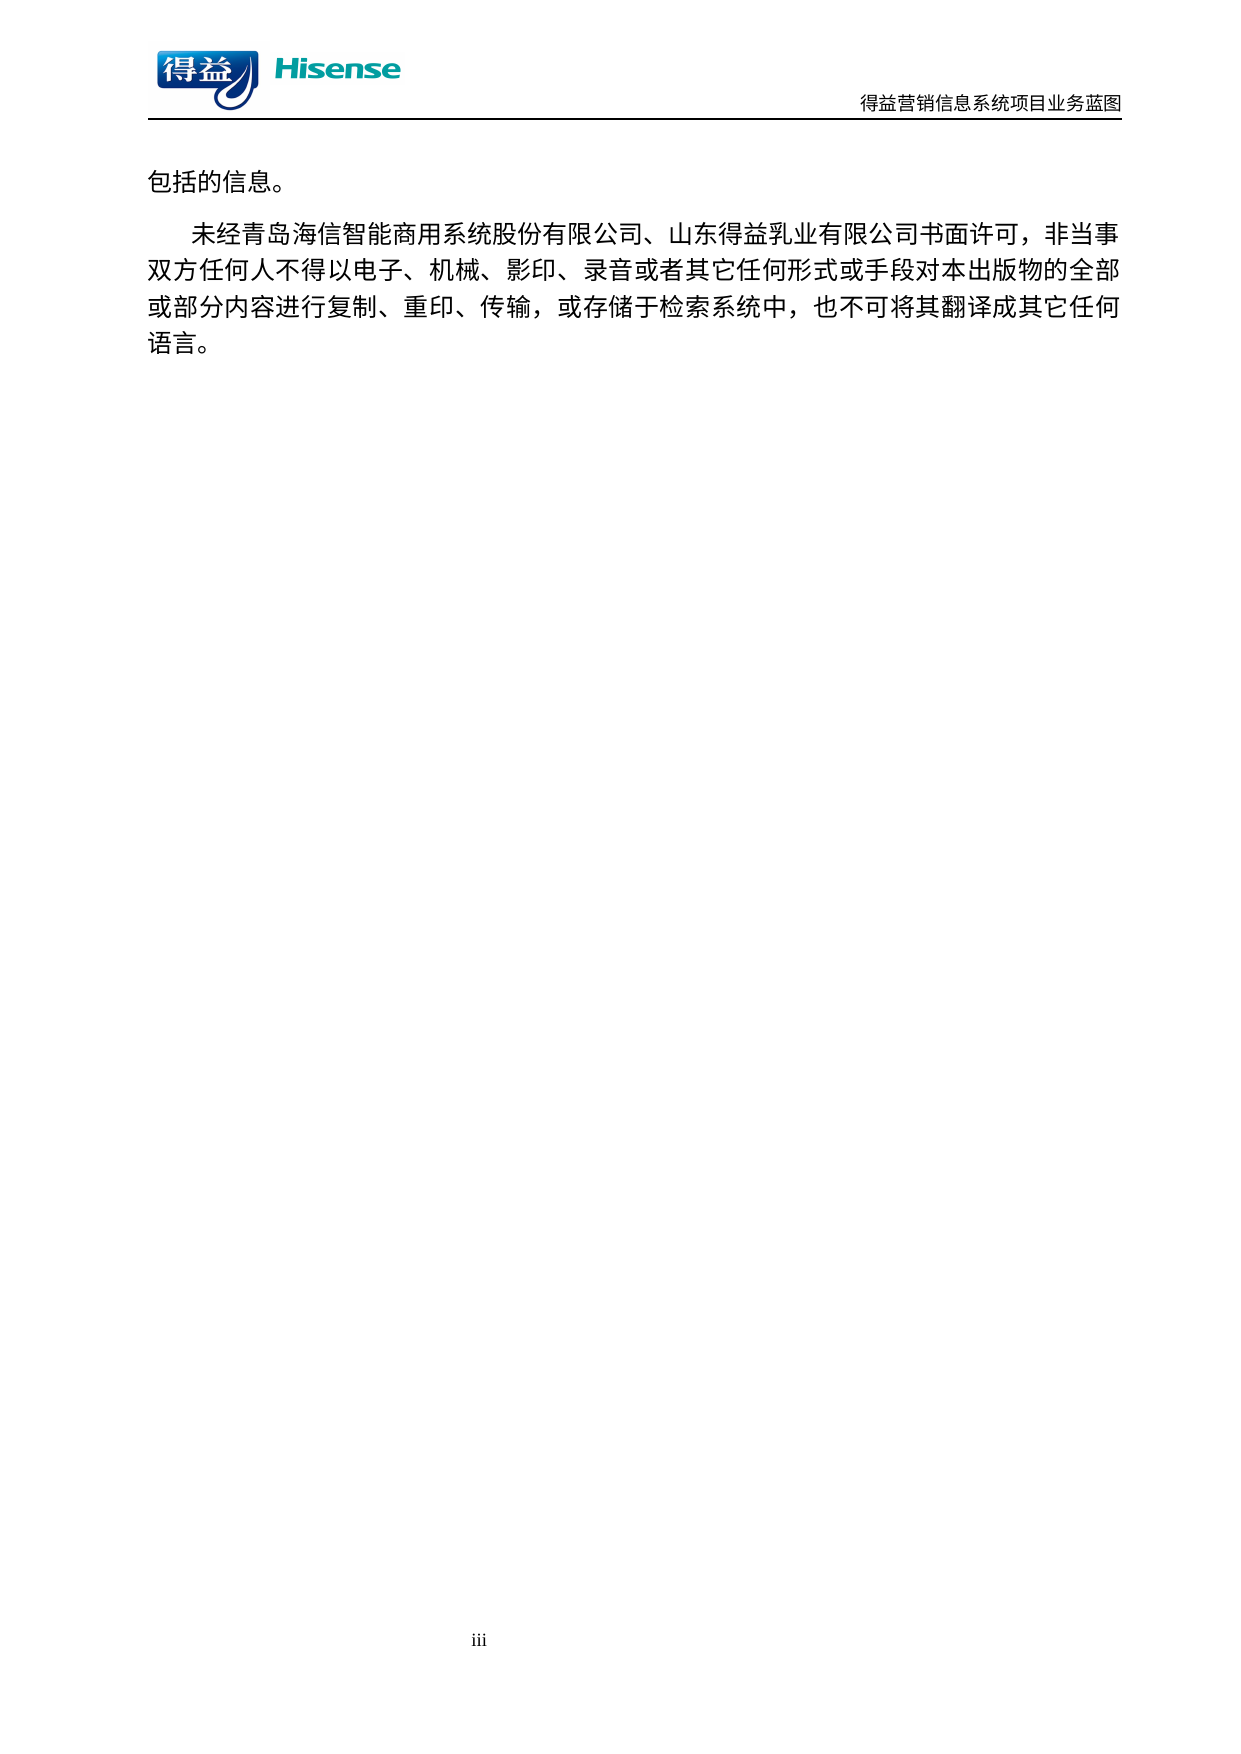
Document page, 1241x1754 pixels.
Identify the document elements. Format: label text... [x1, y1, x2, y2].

text 未经青岛海信智能商用系统股份有限公司、山东得益乳业有限公司书面许可，非当事双方任何人不得以电子、机械、影印、录音或者其它任何形式或手段对本出版物的全部或部分内容进行复制、重印、传输，或存储于检索系统中，也不可将其翻译成其它任何语言。 [148, 214, 1122, 359]
picture [147, 41, 405, 114]
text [148, 162, 1122, 198]
